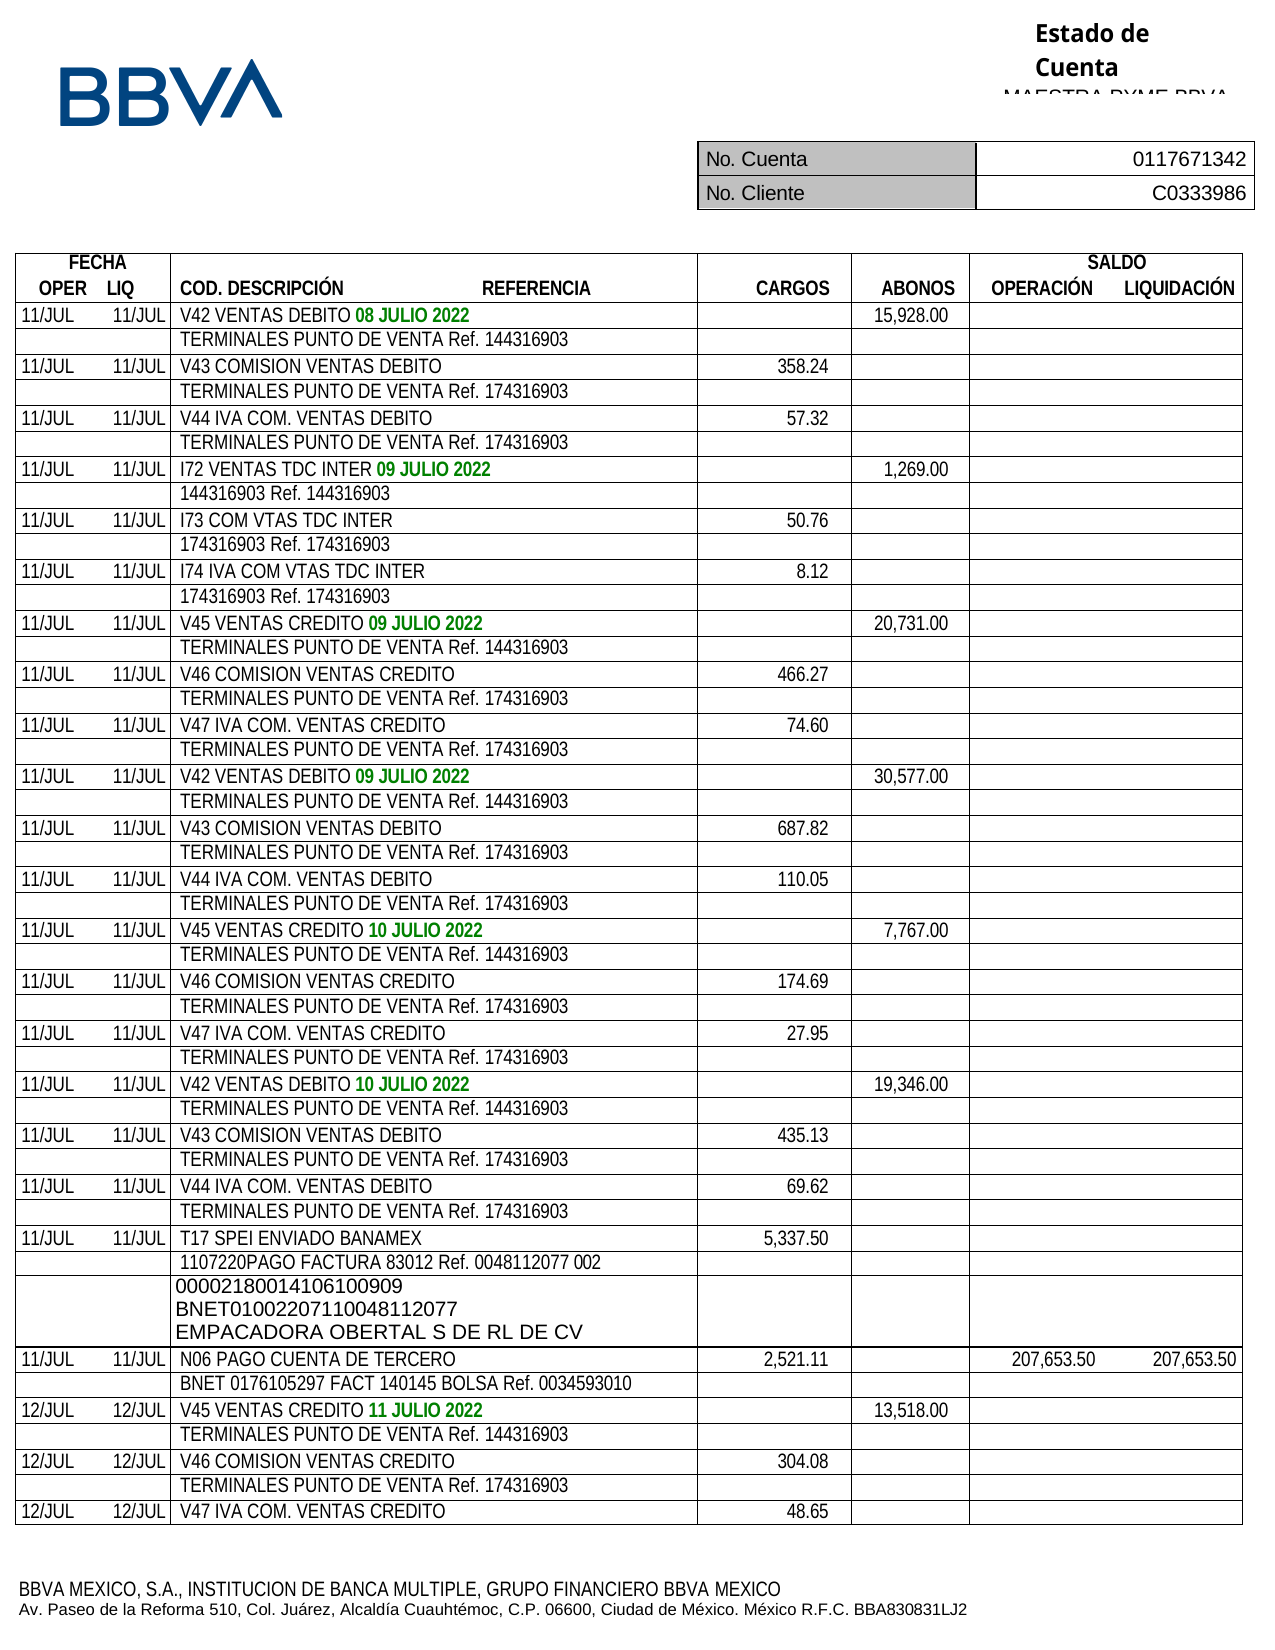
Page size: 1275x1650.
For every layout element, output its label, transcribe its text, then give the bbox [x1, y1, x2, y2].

table_cell [970, 842, 1242, 866]
table_header No. Cuenta [699, 142, 976, 175]
table_cell [16, 329, 170, 354]
table_cell 2,521.11 [698, 1348, 851, 1372]
table_cell V46 COMISION VENTAS CREDITO [171, 662, 697, 687]
table_header CARGOS [698, 254, 851, 302]
table_cell [698, 1072, 851, 1097]
table_cell [16, 995, 170, 1020]
table_cell 358.24 [698, 355, 851, 379]
table_cell [698, 432, 851, 456]
table_cell [698, 585, 851, 610]
table_cell V43 COMISION VENTAS DEBITO [171, 355, 697, 379]
table_cell [852, 1348, 969, 1372]
table_cell 20,731.00 [852, 611, 969, 636]
table_cell [852, 380, 969, 405]
table_cell [970, 765, 1242, 789]
table_cell [16, 380, 170, 405]
table_cell [852, 329, 969, 354]
picture [60, 59, 283, 126]
table_cell 5,337.50 [698, 1226, 851, 1251]
table_cell V45 VENTAS CREDITO 11 JULIO 2022 [171, 1398, 697, 1423]
table_cell [852, 995, 969, 1020]
table_cell 144316903 Ref. 144316903 [171, 483, 697, 507]
table_cell [16, 432, 170, 456]
table_cell [852, 637, 969, 661]
table_cell TERMINALES PUNTO DE VENTA Ref. 174316903 [171, 380, 697, 405]
table_cell [852, 1098, 969, 1122]
table_cell 11/JUL 11/JUL [16, 816, 170, 841]
table_cell [852, 1373, 969, 1397]
table_header COD. DESCRIPCIÓN REFERENCIA [171, 254, 697, 302]
table_cell [970, 585, 1242, 610]
table_cell TERMINALES PUNTO DE VENTA Ref. 174316903 [171, 432, 697, 456]
table_cell [970, 893, 1242, 917]
table_cell T17 SPEI ENVIADO BANAMEX [171, 1226, 697, 1251]
table_cell V44 IVA COM. VENTAS DEBITO [171, 1175, 697, 1199]
table_cell [852, 1450, 969, 1474]
table_cell 174.69 [698, 970, 851, 994]
table_cell 12/JUL 12/JUL [16, 1450, 170, 1474]
table_cell V44 IVA COM. VENTAS DEBITO [171, 867, 697, 892]
table_cell [970, 303, 1242, 328]
table_cell [852, 1124, 969, 1148]
table_cell [698, 1424, 851, 1448]
table_cell I74 IVA COM VTAS TDC INTER [171, 560, 697, 584]
table_cell TERMINALES PUNTO DE VENTA Ref. 174316903 [171, 842, 697, 866]
table_cell 8.12 [698, 560, 851, 584]
table_cell I73 COM VTAS TDC INTER [171, 509, 697, 533]
table_cell [16, 534, 170, 559]
table_cell [970, 1021, 1242, 1046]
table_cell [852, 1226, 969, 1251]
table_cell TERMINALES PUNTO DE VENTA Ref. 144316903 [171, 1424, 697, 1448]
table_cell [970, 457, 1242, 482]
table_cell [852, 509, 969, 533]
table_cell TERMINALES PUNTO DE VENTA Ref. 144316903 [171, 329, 697, 354]
table_cell [852, 534, 969, 559]
table_cell [16, 483, 170, 507]
table_cell [852, 790, 969, 815]
table_cell [970, 1072, 1242, 1097]
table_cell [698, 790, 851, 815]
table_cell V46 COMISION VENTAS CREDITO [171, 970, 697, 994]
table_cell [852, 1200, 969, 1225]
table_cell [970, 970, 1242, 994]
table_cell TERMINALES PUNTO DE VENTA Ref. 174316903 [171, 1047, 697, 1071]
table_cell [970, 867, 1242, 892]
table_cell [698, 303, 851, 328]
table_cell 11/JUL 11/JUL [16, 714, 170, 738]
table_cell [970, 509, 1242, 533]
table_cell [698, 739, 851, 764]
table_cell 27.95 [698, 1021, 851, 1046]
table_cell [970, 1450, 1242, 1474]
table_cell 687.82 [698, 816, 851, 841]
table_cell V46 COMISION VENTAS CREDITO [171, 1450, 697, 1474]
table_cell [852, 816, 969, 841]
table_cell 57.32 [698, 406, 851, 431]
table_cell [970, 1373, 1242, 1397]
table_cell [698, 919, 851, 943]
table_cell [698, 329, 851, 354]
table_cell I72 VENTAS TDC INTER 09 JULIO 2022 [171, 457, 697, 482]
table_cell [970, 790, 1242, 815]
table_cell 110.05 [698, 867, 851, 892]
table_cell [698, 611, 851, 636]
table_cell [852, 893, 969, 917]
table_cell 11/JUL 11/JUL [16, 970, 170, 994]
table_cell V45 VENTAS CREDITO 10 JULIO 2022 [171, 919, 697, 943]
table_cell 13,518.00 [852, 1398, 969, 1423]
table_cell 30,577.00 [852, 765, 969, 789]
table_cell BNET 0176105297 FACT 140145 BOLSA Ref. 0034593010 [171, 1373, 697, 1397]
table_cell 11/JUL 11/JUL [16, 406, 170, 431]
table_cell [970, 714, 1242, 738]
table_cell [16, 1424, 170, 1448]
table_cell TERMINALES PUNTO DE VENTA Ref. 174316903 [171, 995, 697, 1020]
table_cell [852, 867, 969, 892]
table_cell 15,928.00 [852, 303, 969, 328]
table_cell V42 VENTAS DEBITO 09 JULIO 2022 [171, 765, 697, 789]
table_cell TERMINALES PUNTO DE VENTA Ref. 174316903 [171, 1149, 697, 1174]
table_cell 11/JUL 11/JUL [16, 1226, 170, 1251]
table_cell V43 COMISION VENTAS DEBITO [171, 1124, 697, 1148]
table_cell 11/JUL 11/JUL [16, 457, 170, 482]
table_cell [970, 483, 1242, 507]
table_cell [852, 1149, 969, 1174]
table_cell [16, 790, 170, 815]
table_cell [970, 534, 1242, 559]
table_cell [852, 585, 969, 610]
table_cell 304.08 [698, 1450, 851, 1474]
table_header FECHA OPER LIQ [16, 254, 170, 302]
table_cell 50.76 [698, 509, 851, 533]
table_cell [852, 1252, 969, 1274]
table_cell [698, 1200, 851, 1225]
table_cell 12/JUL 12/JUL [16, 1398, 170, 1423]
table_cell [970, 1398, 1242, 1423]
table_cell C0333986 [977, 176, 1254, 208]
table_cell [970, 637, 1242, 661]
table_cell 11/JUL 11/JUL [16, 1348, 170, 1372]
table_cell [16, 688, 170, 712]
table_cell [16, 637, 170, 661]
table_cell [16, 1252, 170, 1274]
table_cell [852, 970, 969, 994]
table_cell 11/JUL 11/JUL [16, 509, 170, 533]
table_cell 11/JUL 11/JUL [16, 1124, 170, 1148]
table_cell [852, 944, 969, 969]
table_cell No. Cliente [699, 176, 975, 208]
table_cell [698, 1475, 851, 1500]
table_cell [16, 1047, 170, 1071]
table_cell V47 IVA COM. VENTAS CREDITO [171, 1501, 697, 1524]
table_cell 11/JUL 11/JUL [16, 560, 170, 584]
table_cell [970, 816, 1242, 841]
table_cell [698, 1149, 851, 1174]
table_cell [698, 457, 851, 482]
table_cell [16, 1475, 170, 1500]
table_cell [16, 585, 170, 610]
table_cell [970, 1124, 1242, 1148]
table_cell V47 IVA COM. VENTAS CREDITO [171, 714, 697, 738]
table_cell V42 VENTAS DEBITO 10 JULIO 2022 [171, 1072, 697, 1097]
table_cell [970, 406, 1242, 431]
table_cell 48.65 [698, 1501, 851, 1524]
table_header SALDO OPERACIÓN LIQUIDACIÓN [970, 254, 1242, 302]
table_header ABONOS [852, 254, 969, 302]
table_cell [852, 1047, 969, 1071]
table_cell [852, 662, 969, 687]
table_cell [852, 355, 969, 379]
table_cell 11/JUL 11/JUL [16, 1175, 170, 1199]
table_cell [970, 1501, 1242, 1524]
table_cell V43 COMISION VENTAS DEBITO [171, 816, 697, 841]
table_cell [970, 1175, 1242, 1199]
table_cell TERMINALES PUNTO DE VENTA Ref. 144316903 [171, 790, 697, 815]
table_cell [970, 432, 1242, 456]
table_cell 466.27 [698, 662, 851, 687]
table_cell [970, 355, 1242, 379]
table_cell TERMINALES PUNTO DE VENTA Ref. 144316903 [171, 944, 697, 969]
table_cell 11/JUL 11/JUL [16, 355, 170, 379]
table_cell [970, 1200, 1242, 1225]
table_cell 7,767.00 [852, 919, 969, 943]
table_cell [970, 1276, 1242, 1346]
table_cell TERMINALES PUNTO DE VENTA Ref. 144316903 [171, 1098, 697, 1122]
table_cell [970, 1047, 1242, 1071]
table_cell [698, 1047, 851, 1071]
table_cell [970, 1475, 1242, 1500]
table_cell 11/JUL 11/JUL [16, 919, 170, 943]
table_cell [970, 1252, 1242, 1274]
table_cell [852, 406, 969, 431]
table_cell 19,346.00 [852, 1072, 969, 1097]
table_cell [698, 1098, 851, 1122]
table_cell [698, 842, 851, 866]
table_cell [16, 1373, 170, 1397]
table_cell [698, 1276, 851, 1346]
table_cell [16, 1098, 170, 1122]
table_cell [852, 1501, 969, 1524]
table_cell [698, 1398, 851, 1423]
table_cell TERMINALES PUNTO DE VENTA Ref. 174316903 [171, 739, 697, 764]
table_cell [970, 1149, 1242, 1174]
table_cell [852, 483, 969, 507]
table_cell [970, 1098, 1242, 1122]
table_cell [970, 688, 1242, 712]
table_cell [698, 893, 851, 917]
table_cell [698, 1252, 851, 1274]
table_cell V47 IVA COM. VENTAS CREDITO [171, 1021, 697, 1046]
table_cell [970, 329, 1242, 354]
table_cell TERMINALES PUNTO DE VENTA Ref. 174316903 [171, 1200, 697, 1225]
table_cell [698, 380, 851, 405]
table_cell 11/JUL 11/JUL [16, 867, 170, 892]
table_cell [852, 1021, 969, 1046]
table_cell [852, 1175, 969, 1199]
table_cell [852, 739, 969, 764]
table_cell N06 PAGO CUENTA DE TERCERO [171, 1348, 697, 1372]
table_cell [852, 432, 969, 456]
table_cell V44 IVA COM. VENTAS DEBITO [171, 406, 697, 431]
table_cell 11/JUL 11/JUL [16, 303, 170, 328]
table_cell V42 VENTAS DEBITO 08 JULIO 2022 [171, 303, 697, 328]
table_cell [16, 1276, 170, 1346]
table_cell [16, 739, 170, 764]
table_cell [698, 688, 851, 712]
table_cell 69.62 [698, 1175, 851, 1199]
table_cell [852, 560, 969, 584]
table_cell [970, 739, 1242, 764]
table_cell 00002180014106100909 BNET01002207110048112077 EMPACADORA OBERTAL S DE RL DE CV [171, 1276, 697, 1346]
table_cell 11/JUL 11/JUL [16, 611, 170, 636]
table_cell [970, 919, 1242, 943]
table_cell [852, 1475, 969, 1500]
table_cell [970, 995, 1242, 1020]
table_cell [970, 380, 1242, 405]
table_cell 174316903 Ref. 174316903 [171, 534, 697, 559]
table_cell 1,269.00 [852, 457, 969, 482]
table_cell [698, 1373, 851, 1397]
table_cell [698, 483, 851, 507]
table_cell 207,653.50 207,653.50 [970, 1348, 1242, 1372]
table_cell [970, 1226, 1242, 1251]
table_cell TERMINALES PUNTO DE VENTA Ref. 174316903 [171, 1475, 697, 1500]
table_cell [16, 944, 170, 969]
table_cell [970, 560, 1242, 584]
table_cell [852, 714, 969, 738]
table_cell [970, 662, 1242, 687]
table_cell [16, 842, 170, 866]
table_cell [970, 1424, 1242, 1448]
table_cell 11/JUL 11/JUL [16, 1072, 170, 1097]
table_cell 174316903 Ref. 174316903 [171, 585, 697, 610]
table_cell [698, 765, 851, 789]
table_cell V45 VENTAS CREDITO 09 JULIO 2022 [171, 611, 697, 636]
table_cell [852, 842, 969, 866]
table_cell [16, 1149, 170, 1174]
table_cell [852, 1276, 969, 1346]
table_cell 11/JUL 11/JUL [16, 765, 170, 789]
table_cell [698, 995, 851, 1020]
table_cell [698, 637, 851, 661]
table_cell [16, 1200, 170, 1225]
table_cell [852, 1424, 969, 1448]
table_header 0117671342 [977, 142, 1254, 175]
table_cell [698, 944, 851, 969]
table_cell TERMINALES PUNTO DE VENTA Ref. 174316903 [171, 893, 697, 917]
table_cell 1107220PAGO FACTURA 83012 Ref. 0048112077 002 [171, 1252, 697, 1274]
table_cell 11/JUL 11/JUL [16, 662, 170, 687]
table_cell [698, 534, 851, 559]
table_cell 11/JUL 11/JUL [16, 1021, 170, 1046]
table_cell TERMINALES PUNTO DE VENTA Ref. 144316903 [171, 637, 697, 661]
table_cell [852, 688, 969, 712]
table_cell [970, 611, 1242, 636]
table_cell TERMINALES PUNTO DE VENTA Ref. 174316903 [171, 688, 697, 712]
table_cell 435.13 [698, 1124, 851, 1148]
table_cell [16, 893, 170, 917]
table_cell 74.60 [698, 714, 851, 738]
table_cell 12/JUL 12/JUL [16, 1501, 170, 1524]
table_cell [970, 944, 1242, 969]
